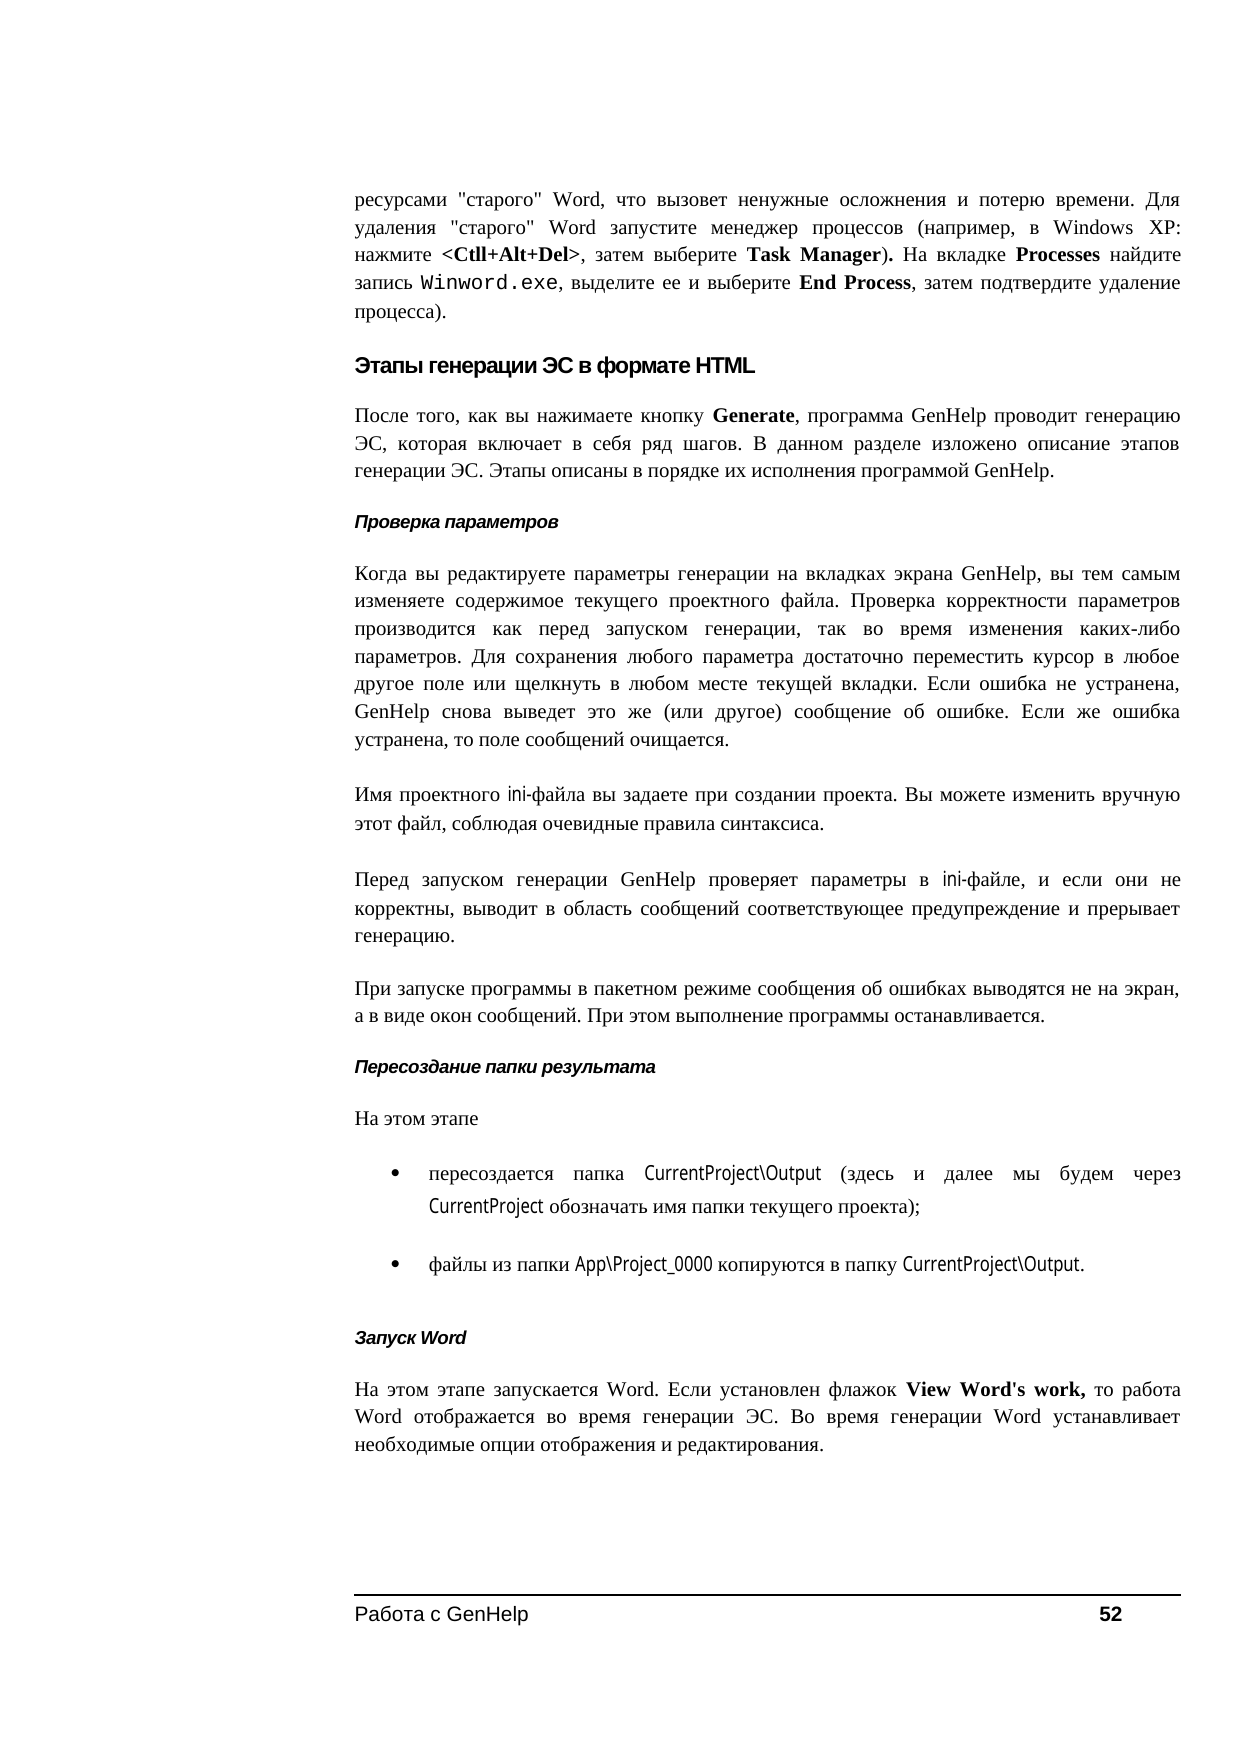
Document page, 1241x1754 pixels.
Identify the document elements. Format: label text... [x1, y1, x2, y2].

list пересоздается папка CurrentProject\Output (здесь и далее мы будем через CurrentProject обозначать имя папки текущего проекта); [392, 1158, 1181, 1219]
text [354, 187, 1181, 323]
subtitle Пересоздание папки результата [354, 1056, 1181, 1078]
text Перед запуском генерации GenHelp проверяет параметры в ini-файле, и если они не корректны, выводит в область сообщений соответствующее предупреждение и прерывает генерацию. [354, 864, 1181, 947]
subtitle Этапы генерации ЭС в формате HTML [354, 352, 1181, 378]
text На этом этапе запускается Word. Если установлен флажок View Word's work, то работа Word отображается во время генерации ЭС. Во время генерации Word устанавливает необходимые опции отображения и редактирования. [354, 1377, 1181, 1456]
text На этом этапе [354, 1106, 1181, 1130]
subtitle Проверка параметров [354, 511, 1181, 533]
text Имя проектного ini-файла вы задаете при создании проекта. Вы можете изменить вручную этот файл, соблюдая очевидные правила синтаксиса. [354, 779, 1181, 835]
subtitle Запуск Word [354, 1327, 1181, 1348]
list файлы из папки App\Project_0000 копируются в папку CurrentProject\Output. [392, 1249, 1181, 1277]
text При запуске программы в пакетном режиме сообщения об ошибках выводятся не на экран, а в виде окон сообщений. При этом выполнение программы останавливается. [354, 976, 1181, 1027]
text Когда вы редактируете параметры генерации на вкладках экрана GenHelp, вы тем самым изменяете содержимое текущего проектного файла. Проверка корректности параметров производится как перед запуском генерации, так во время изменения каких-либо параметров. Для сохранения любого параметра достаточно переместить курсор в любое другое поле или щелкнуть в любом месте текущей вкладки. Если ошибка не устранена, GenHelp снова выведет это же (или другое) сообщение об ошибке. Если же ошибка устранена, то поле сообщений очищается. [354, 561, 1181, 751]
text После того, как вы нажимаете кнопку Generate, программа GenHelp проводит генерацию ЭС, которая включает в себя ряд шагов. В данном разделе изложено описание этапов генерации ЭС. Этапы описаны в порядке их исполнения программой GenHelp. [354, 403, 1181, 482]
